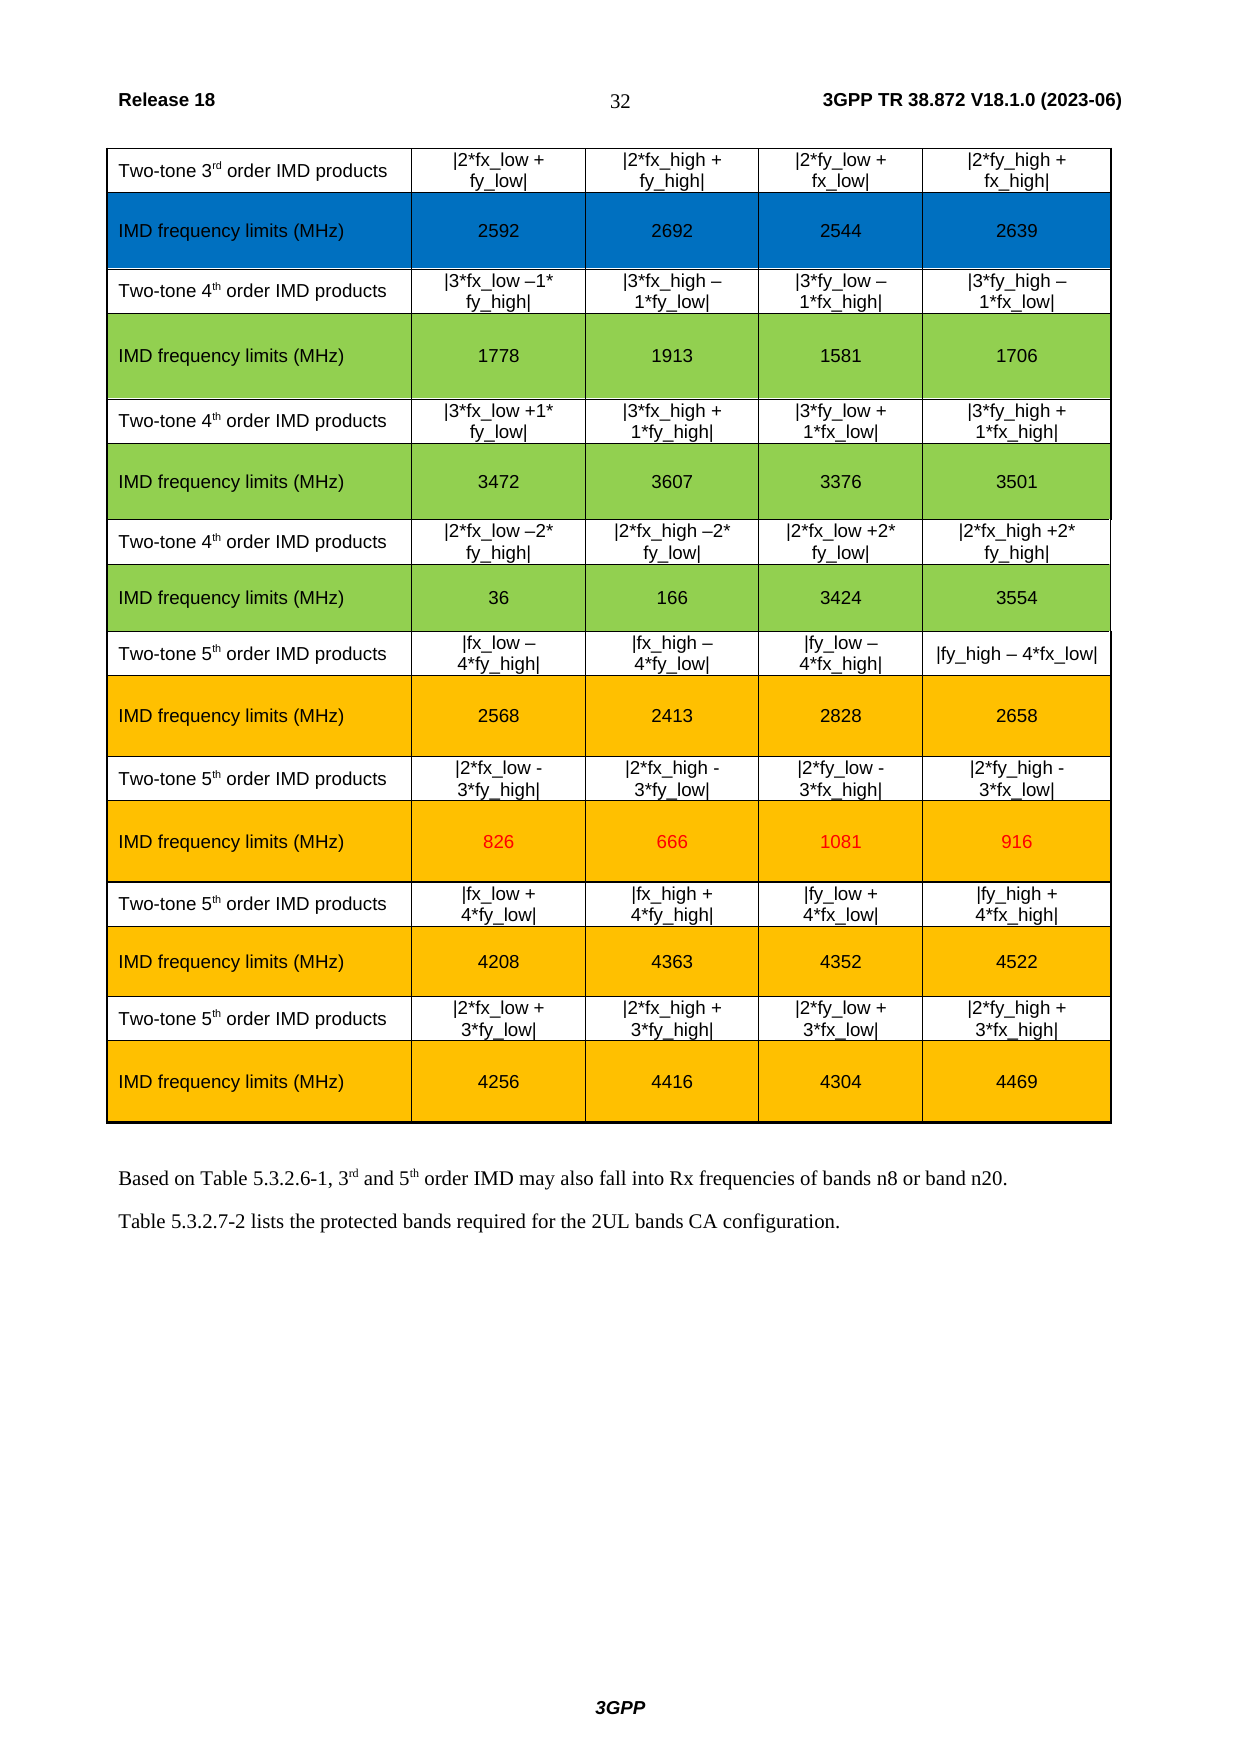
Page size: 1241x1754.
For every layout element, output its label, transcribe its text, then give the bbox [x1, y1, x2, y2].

table_cell 3554 [923, 564, 1110, 631]
table_cell IMD frequency limits (MHz) [108, 676, 411, 756]
table_cell 4522 [923, 927, 1110, 996]
table_cell |fy_high + 4*fx_high| [923, 883, 1110, 926]
table_cell 4208 [412, 927, 585, 996]
table_cell |fx_high + 4*fy_high| [586, 883, 758, 926]
table_cell 3501 [923, 444, 1110, 519]
table_cell |2*fy_high -3*fx_low| [923, 757, 1110, 800]
table_cell Two-tone 3rd order IMD products [108, 149, 411, 192]
table_cell |2*fx_high +2* fy_high| [923, 519, 1110, 563]
table_cell 3472 [412, 444, 585, 519]
table_cell 1706 [923, 314, 1110, 398]
table_cell |2*fx_low +2* fy_low| [759, 520, 922, 563]
table_cell |3*fx_low –1* fy_high| [412, 270, 585, 313]
table_cell 4416 [586, 1041, 758, 1121]
table_cell 1081 [759, 801, 922, 881]
table_cell IMD frequency limits (MHz) [108, 927, 411, 996]
table_cell 2413 [586, 676, 758, 756]
text Based on Table 5.3.2.6-1, 3rd and 5th order IMD may also fall into Rx frequencies of bands n8 or band n20. [118, 1166, 1122, 1190]
table_cell 2568 [412, 676, 585, 756]
table_cell |2*fy_low + 3*fx_low| [759, 997, 922, 1040]
table_cell 3607 [586, 444, 758, 519]
table_cell |3*fy_high – 1*fx_low| [923, 270, 1110, 313]
table_cell Two-tone 5th order IMD products [108, 757, 411, 800]
table_cell 1913 [586, 314, 758, 398]
table_cell |fy_low – 4*fx_high| [759, 632, 922, 675]
table_cell |2*fx_high + 3*fy_high| [586, 997, 758, 1040]
table_cell 2658 [923, 676, 1110, 756]
table_cell |2*fy_high + fx_high| [923, 149, 1110, 192]
table_cell |3*fy_high + 1*fx_high| [923, 400, 1110, 443]
table_cell IMD frequency limits (MHz) [108, 314, 411, 398]
table_cell 4256 [412, 1041, 585, 1121]
table_cell Two-tone 4th order IMD products [108, 520, 411, 563]
table_cell |2*fx_low + 3*fy_low| [412, 997, 585, 1040]
table_cell |fx_low – 4*fy_high| [412, 632, 585, 675]
table_cell Two-tone 5th order IMD products [108, 883, 411, 926]
table_cell |fy_low + 4*fx_low| [759, 883, 922, 926]
table_cell IMD frequency limits (MHz) [108, 565, 411, 631]
table_cell IMD frequency limits (MHz) [108, 444, 411, 519]
table_cell 1581 [759, 314, 922, 398]
table_cell |2*fx_low –2* fy_high| [412, 520, 585, 563]
table_cell |3*fy_low + 1*fx_low| [759, 400, 922, 443]
table_cell |3*fx_low +1* fy_low| [412, 400, 585, 443]
table_cell 166 [586, 565, 758, 631]
table_cell 4363 [586, 927, 758, 996]
table_cell |2*fx_high + fy_high| [586, 149, 758, 192]
table_cell |2*fx_high - 3*fy_low| [586, 757, 758, 800]
table_cell 2828 [759, 676, 922, 756]
table_cell 1778 [412, 314, 585, 398]
table_cell 3424 [759, 565, 922, 631]
table_cell 36 [412, 565, 585, 631]
table_cell Two-tone 5th order IMD products [108, 632, 411, 675]
table_cell |fx_high – 4*fy_low| [586, 632, 758, 675]
table_cell 916 [923, 801, 1110, 881]
table_cell |3*fx_high + 1*fy_high| [586, 400, 758, 443]
table_cell 4469 [923, 1041, 1110, 1121]
table_cell |2*fx_low + fy_low| [412, 149, 585, 192]
table_cell Two-tone 4th order IMD products [108, 270, 411, 313]
table_cell 2592 [412, 193, 585, 268]
table_cell IMD frequency limits (MHz) [108, 1041, 411, 1121]
table_cell |2*fy_low + fx_low| [759, 149, 922, 192]
table_cell 826 [412, 801, 585, 881]
table_cell IMD frequency limits (MHz) [108, 801, 411, 881]
table_cell 4352 [759, 927, 922, 996]
table_cell 666 [586, 801, 758, 881]
table_cell IMD frequency limits (MHz) [108, 193, 411, 268]
table_cell |fy_high – 4*fx_low| [923, 631, 1110, 675]
table_cell Two-tone 4th order IMD products [108, 400, 411, 443]
table_cell |2*fy_high + 3*fx_high| [923, 997, 1110, 1040]
table_cell 2639 [923, 193, 1110, 268]
table_cell |2*fy_low - 3*fx_high| [759, 757, 922, 800]
table_cell |3*fy_low – 1*fx_high| [759, 270, 922, 313]
table_cell Two-tone 5th order IMD products [108, 997, 411, 1040]
table_cell 3376 [759, 444, 922, 519]
table_cell 4304 [759, 1041, 922, 1121]
table_cell |3*fx_high – 1*fy_low| [586, 270, 758, 313]
table_cell |2*fx_high –2* fy_low| [586, 520, 758, 563]
table_cell |fx_low + 4*fy_low| [412, 883, 585, 926]
table_cell 2692 [586, 193, 758, 268]
table_cell 2544 [759, 193, 922, 268]
table_cell |2*fx_low - 3*fy_high| [412, 757, 585, 800]
text Table 5.3.2.7-2 lists the protected bands required for the 2UL bands CA configuration. [118, 1209, 1122, 1233]
